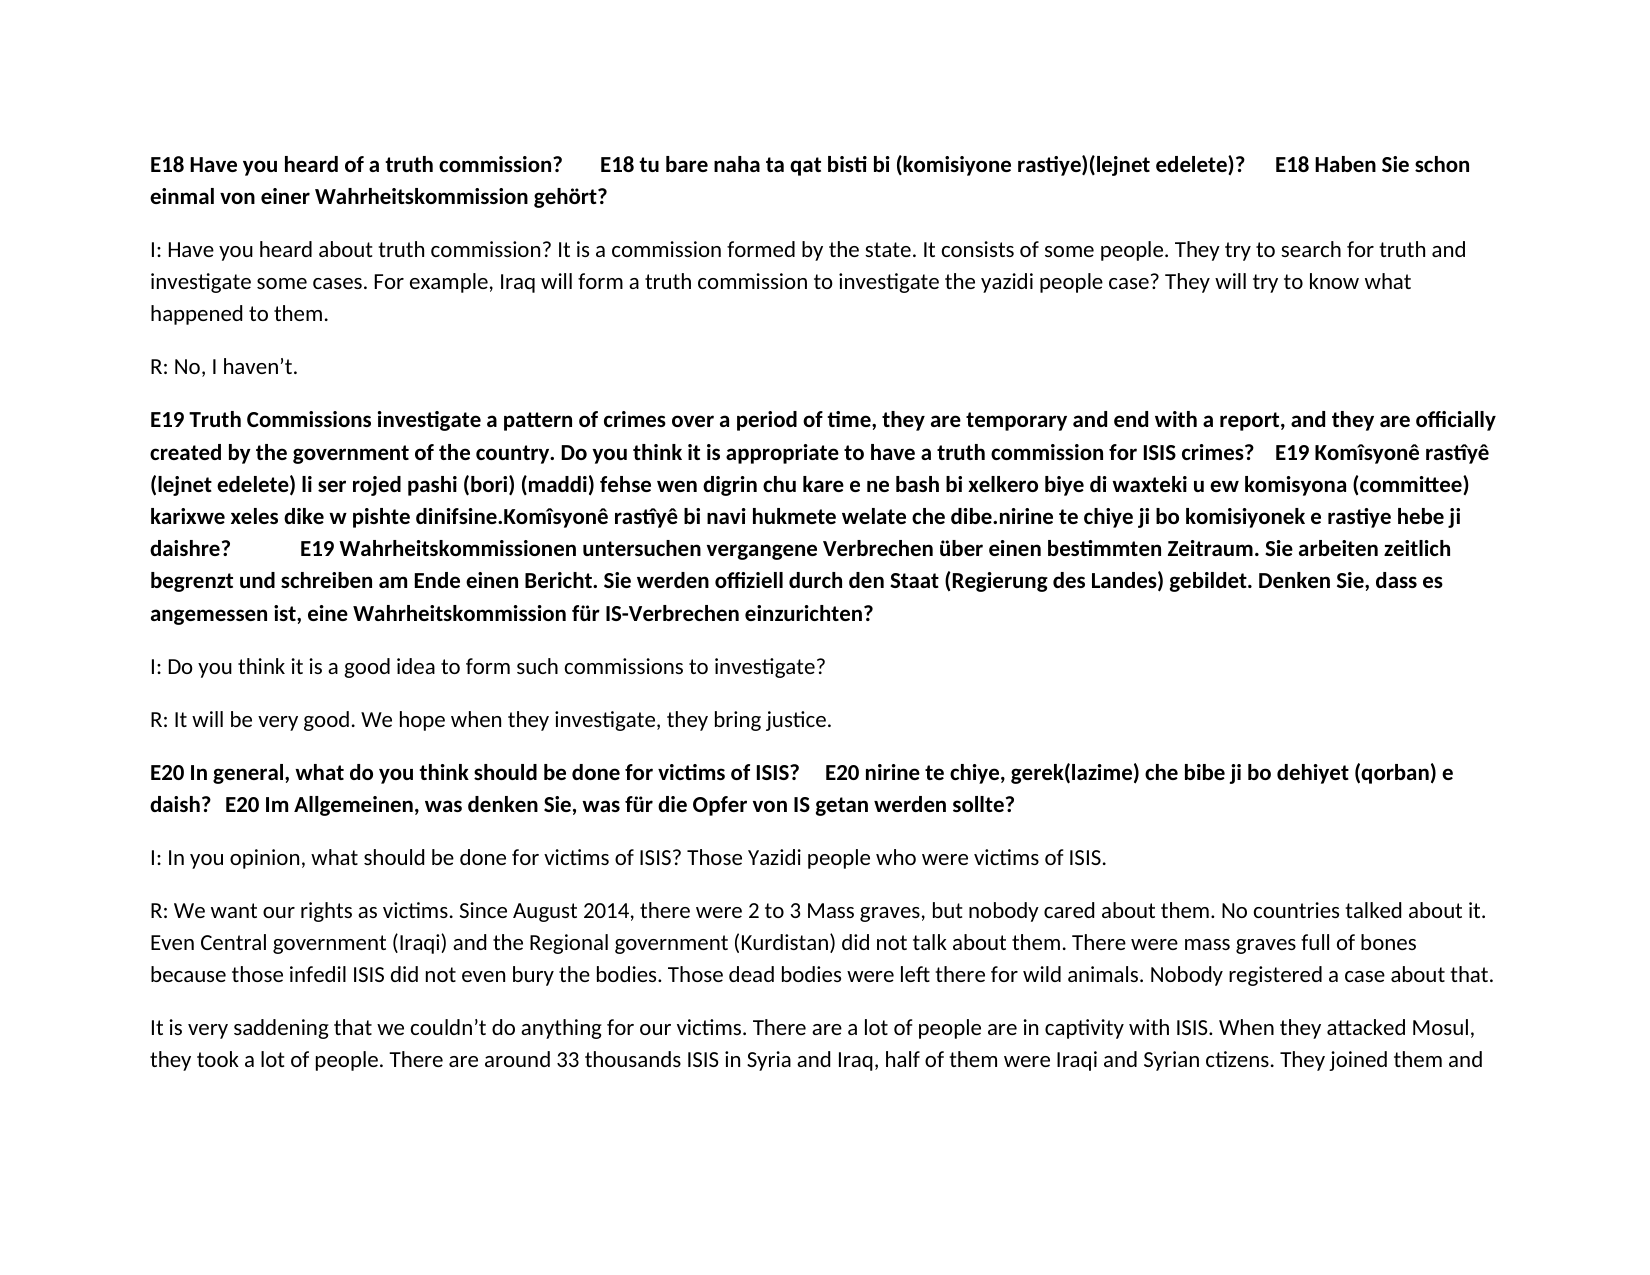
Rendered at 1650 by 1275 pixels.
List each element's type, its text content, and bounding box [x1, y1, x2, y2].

text E18 Have you heard of a truth commission? E18 tu bare naha ta qat bisti bi (komisiyone rastiye)(lejnet edelete)? E18 Haben Sie schon einmal von einer Wahrheitskommission gehört? [150, 150, 1500, 210]
text E19 Truth Commissions investigate a pattern of crimes over a period of time, they are temporary and end with a report, and they are officially created by the government of the country. Do you think it is appropriate to have a truth commission for ISIS crimes? E19 Komîsyonê rastîyê (lejnet edelete) li ser rojed pashi (bori) (maddi) fehse wen digrin chu kare e ne bash bi xelkero biye di waxteki u ew komisyona (committee) karixwe xeles dike w pishte dinifsine.Komîsyonê rastîyê bi navi hukmete welate che dibe.nirine te chiye ji bo komisiyonek e rastiye hebe ji daishre? E19 Wahrheitskommissionen untersuchen vergangene Verbrechen über einen bestimmten Zeitraum. Sie arbeiten zeitlich begrenzt und schreiben am Ende einen Bericht. Sie werden offiziell durch den Staat (Regierung des Landes) gebildet. Denken Sie, dass es angemessen ist, eine Wahrheitskommission für IS-Verbrechen einzurichten? [150, 406, 1500, 627]
text E20 In general, what do you think should be done for victims of ISIS? E20 nirine te chiye, gerek(lazime) che bibe ji bo dehiyet (qorban) e daish? E20 Im Allgemeinen, was denken Sie, was für die Opfer von IS getan werden sollte? [150, 758, 1500, 818]
text R: No, I haven’t. [150, 353, 1500, 381]
text R: It will be very good. We hope when they investigate, they bring justice. [150, 705, 1500, 733]
text I: Have you heard about truth commission? It is a commission formed by the state. It consists of some people. They try to search for truth and investigate some cases. For example, Iraq will form a truth commission to investigate the yazidi people case? They will try to know what happened to them. [150, 235, 1500, 328]
text I: In you opinion, what should be done for victims of ISIS? Those Yazidi people who were victims of ISIS. [150, 843, 1500, 871]
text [150, 1013, 1500, 1074]
text I: Do you think it is a good idea to form such commissions to investigate? [150, 652, 1500, 680]
text R: We want our rights as victims. Since August 2014, there were 2 to 3 Mass graves, but nobody cared about them. No countries talked about it. Even Central government (Iraqi) and the Regional government (Kurdistan) did not talk about them. There were mass graves full of bones because those infedil ISIS did not even bury the bodies. Those dead bodies were left there for wild animals. Nobody registered a case about that. [150, 896, 1500, 988]
